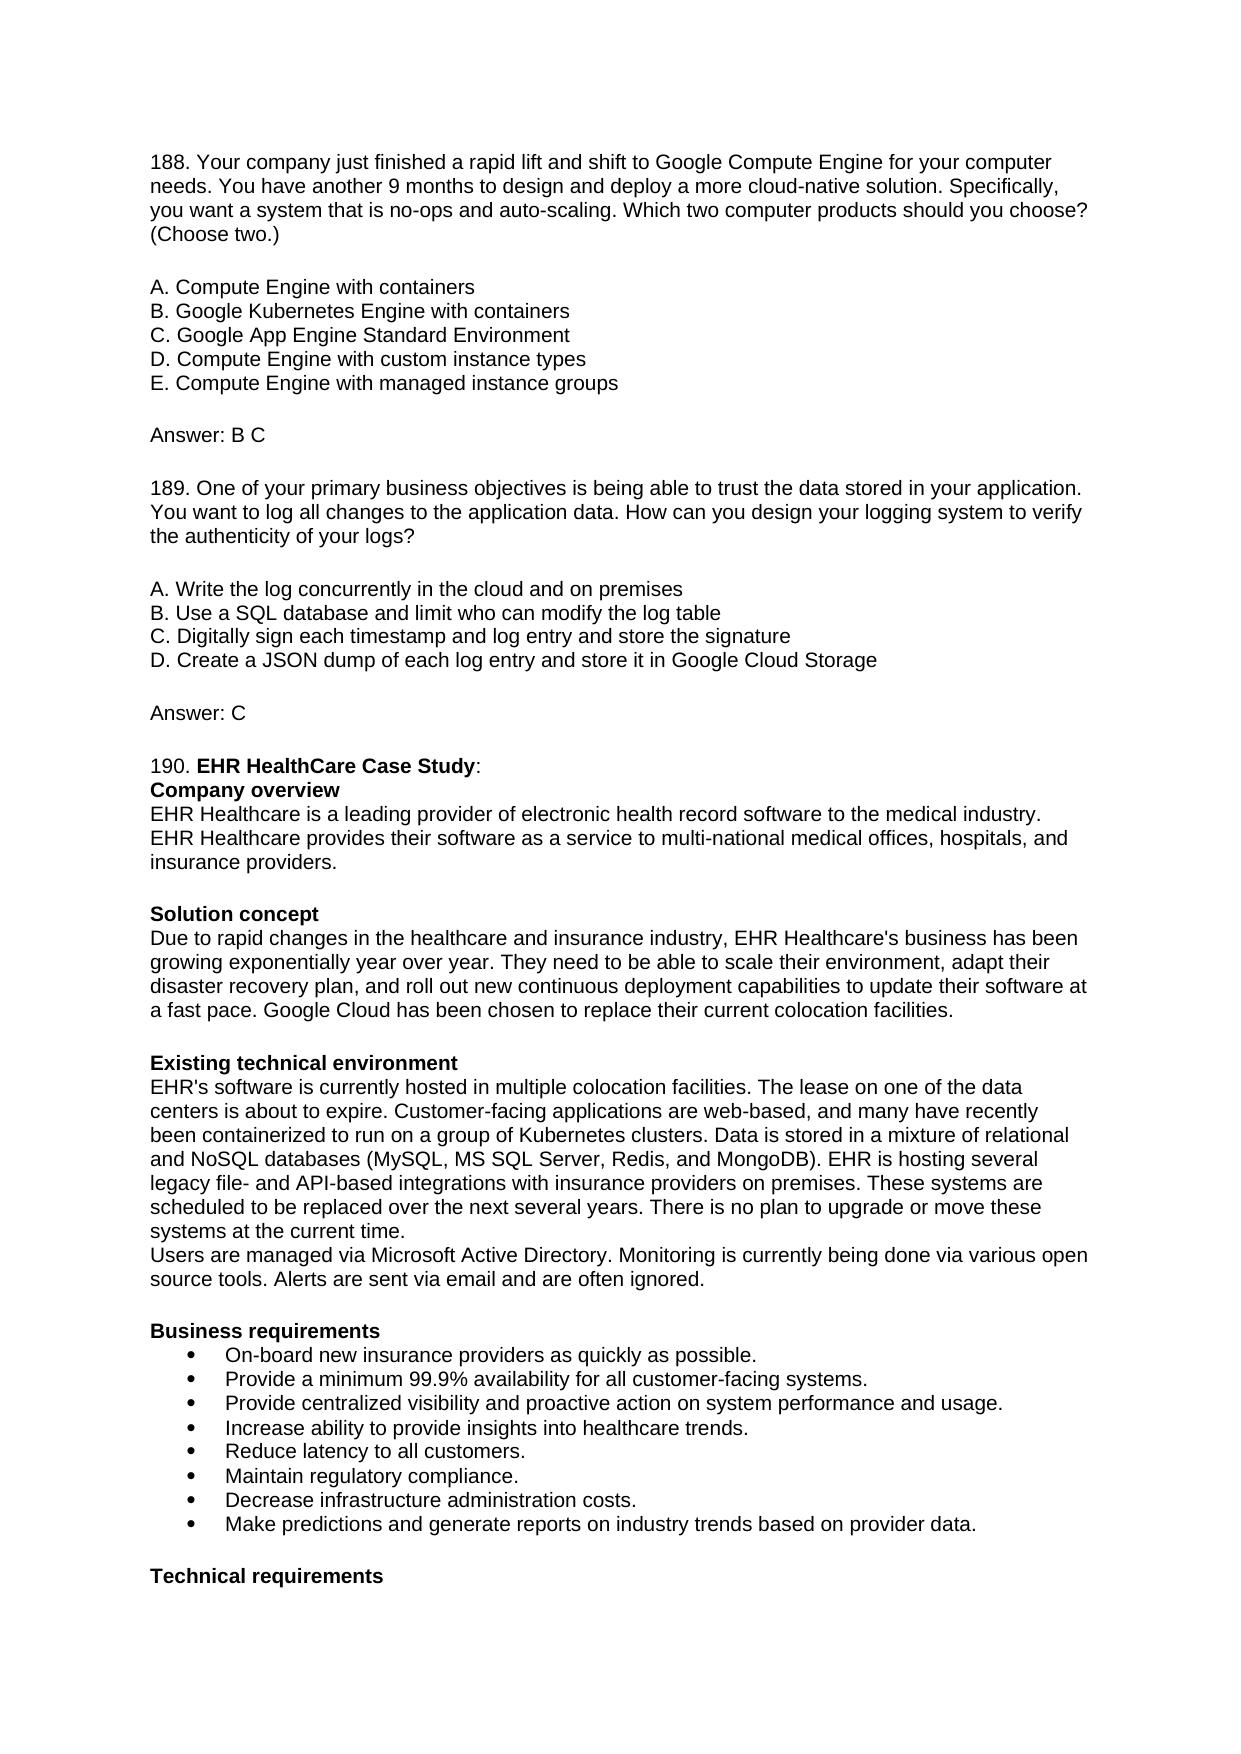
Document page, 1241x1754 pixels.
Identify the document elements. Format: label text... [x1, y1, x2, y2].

text 189. One of your primary business objectives is being able to trust the data stored in your application. You want to log all changes to the application data. How can you design your logging system to verify the authenticity of your logs? [150, 476, 1090, 548]
text D. Create a JSON dump of each log entry and store it in Google Cloud Storage [150, 648, 1090, 672]
list Decrease infrastructure administration costs. [187, 1487, 1090, 1512]
list On-board new insurance providers as quickly as possible. [187, 1343, 1090, 1367]
text E. Compute Engine with managed instance groups [150, 370, 1090, 394]
text Due to rapid changes in the healthcare and insurance industry, EHR Healthcare's business has been growing exponentially year over year. They need to be able to scale their environment, adapt their disaster recovery plan, and roll out new continuous deployment capabilities to update their software at a fast pace. Google Cloud has been chosen to replace their current colocation facilities. [150, 926, 1090, 1022]
text B. Google Kubernetes Engine with containers [150, 298, 1090, 322]
text Existing technical environment [150, 1051, 1090, 1075]
text B. Use a SQL database and limit who can modify the log table [150, 600, 1090, 624]
text C. Digitally sign each timestamp and log entry and store the signature [150, 624, 1090, 648]
text EHR Healthcare is a leading provider of electronic health record software to the medical industry. EHR Healthcare provides their software as a service to multi-national medical offices, hospitals, and insurance providers. [150, 802, 1090, 873]
text Business requirements [150, 1319, 1090, 1343]
list Make predictions and generate reports on industry trends based on provider data. [187, 1512, 1090, 1536]
list Provide a minimum 99.9% availability for all customer-facing systems. [187, 1367, 1090, 1391]
text Technical requirements [150, 1564, 1090, 1588]
text Company overview [150, 778, 1090, 802]
text Users are managed via Microsoft Active Directory. Monitoring is currently being done via various open source tools. Alerts are sent via email and are often ignored. [150, 1242, 1090, 1290]
text EHR's software is currently hosted in multiple colocation facilities. The lease on one of the data centers is about to expire. Customer-facing applications are web-based, and many have recently been containerized to run on a group of Kubernetes clusters. Data is stored in a mixture of relational and NoSQL databases (MySQL, MS SQL Server, Redis, and MongoDB). EHR is hosting several legacy file- and API-based integrations with insurance providers on premises. These systems are scheduled to be replaced over the next several years. There is no plan to upgrade or move these systems at the current time. [150, 1075, 1090, 1242]
text C. Google App Engine Standard Environment [150, 322, 1090, 346]
text 190. EHR HealthCare Case Study: [150, 754, 1090, 778]
text Answer: C [150, 701, 1090, 725]
text A. Write the log concurrently in the cloud and on premises [150, 576, 1090, 600]
text Solution concept [150, 902, 1090, 926]
text A. Compute Engine with containers [150, 274, 1090, 298]
list Maintain regulatory compliance. [187, 1463, 1090, 1487]
text 188. Your company just finished a rapid lift and shift to Google Compute Engine for your computer needs. You have another 9 months to design and deploy a more cloud-native solution. Specifically, you want a system that is no-ops and auto-scaling. Which two computer products should you choose? (Choose two.) [150, 150, 1090, 246]
text D. Compute Engine with custom instance types [150, 346, 1090, 370]
text Answer: B C [150, 423, 1090, 447]
list Reduce latency to all customers. [187, 1439, 1090, 1463]
list Provide centralized visibility and proactive action on system performance and usage. [187, 1391, 1090, 1415]
list Increase ability to provide insights into healthcare trends. [187, 1415, 1090, 1439]
